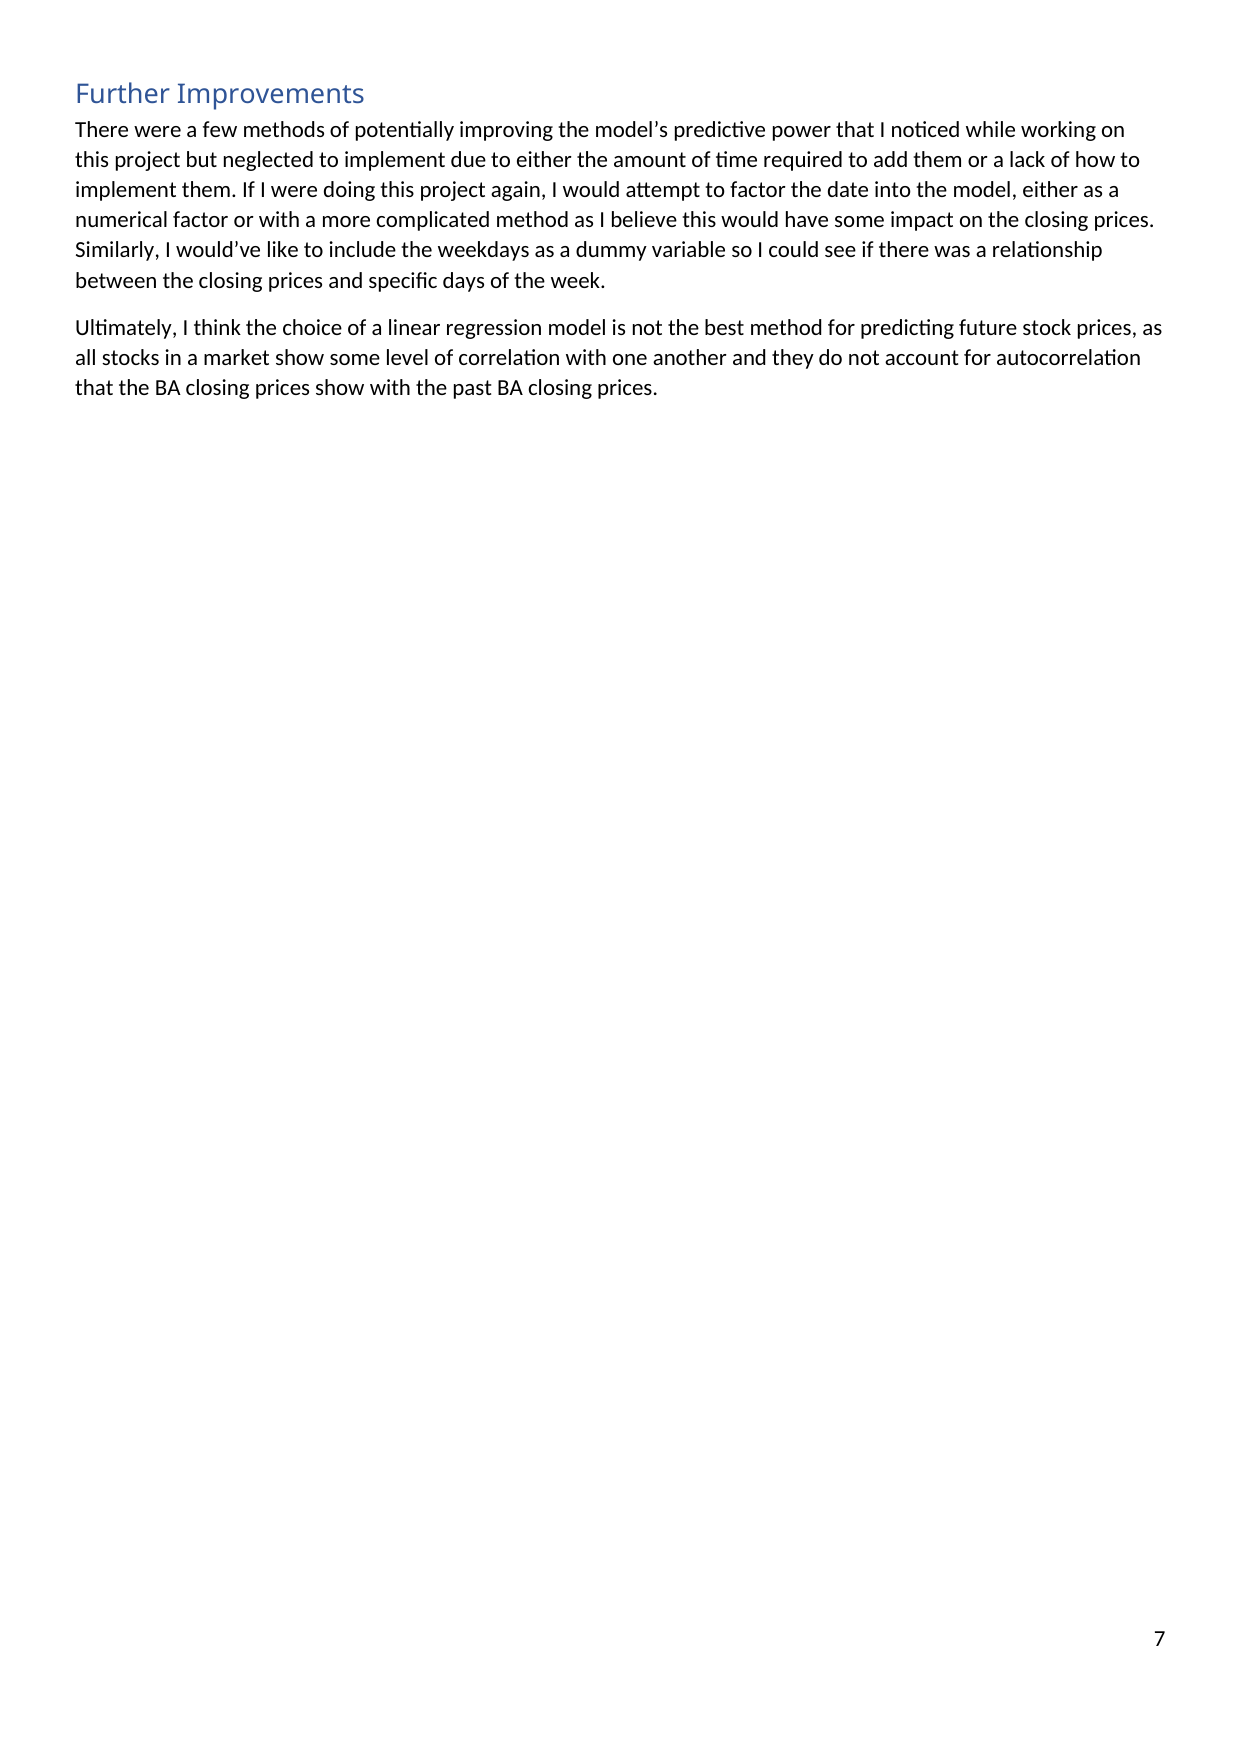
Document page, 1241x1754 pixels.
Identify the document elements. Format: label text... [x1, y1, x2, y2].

subtitle Further Improvements [75, 75, 1165, 112]
text There were a few methods of potentially improving the model’s predictive power that I noticed while working on this project but neglected to implement due to either the amount of time required to add them or a lack of how to implement them. If I were doing this project again, I would attempt to factor the date into the model, either as a numerical factor or with a more complicated method as I believe this would have some impact on the closing prices. Similarly, I would’ve like to include the weekdays as a dummy variable so I could see if there was a relationship between the closing prices and specific days of the week. [75, 115, 1165, 294]
text Ultimately, I think the choice of a linear regression model is not the best method for predicting future stock prices, as all stocks in a market show some level of correlation with one another and they do not account for autocorrelation that the BA closing prices show with the past BA closing prices. [75, 313, 1165, 401]
